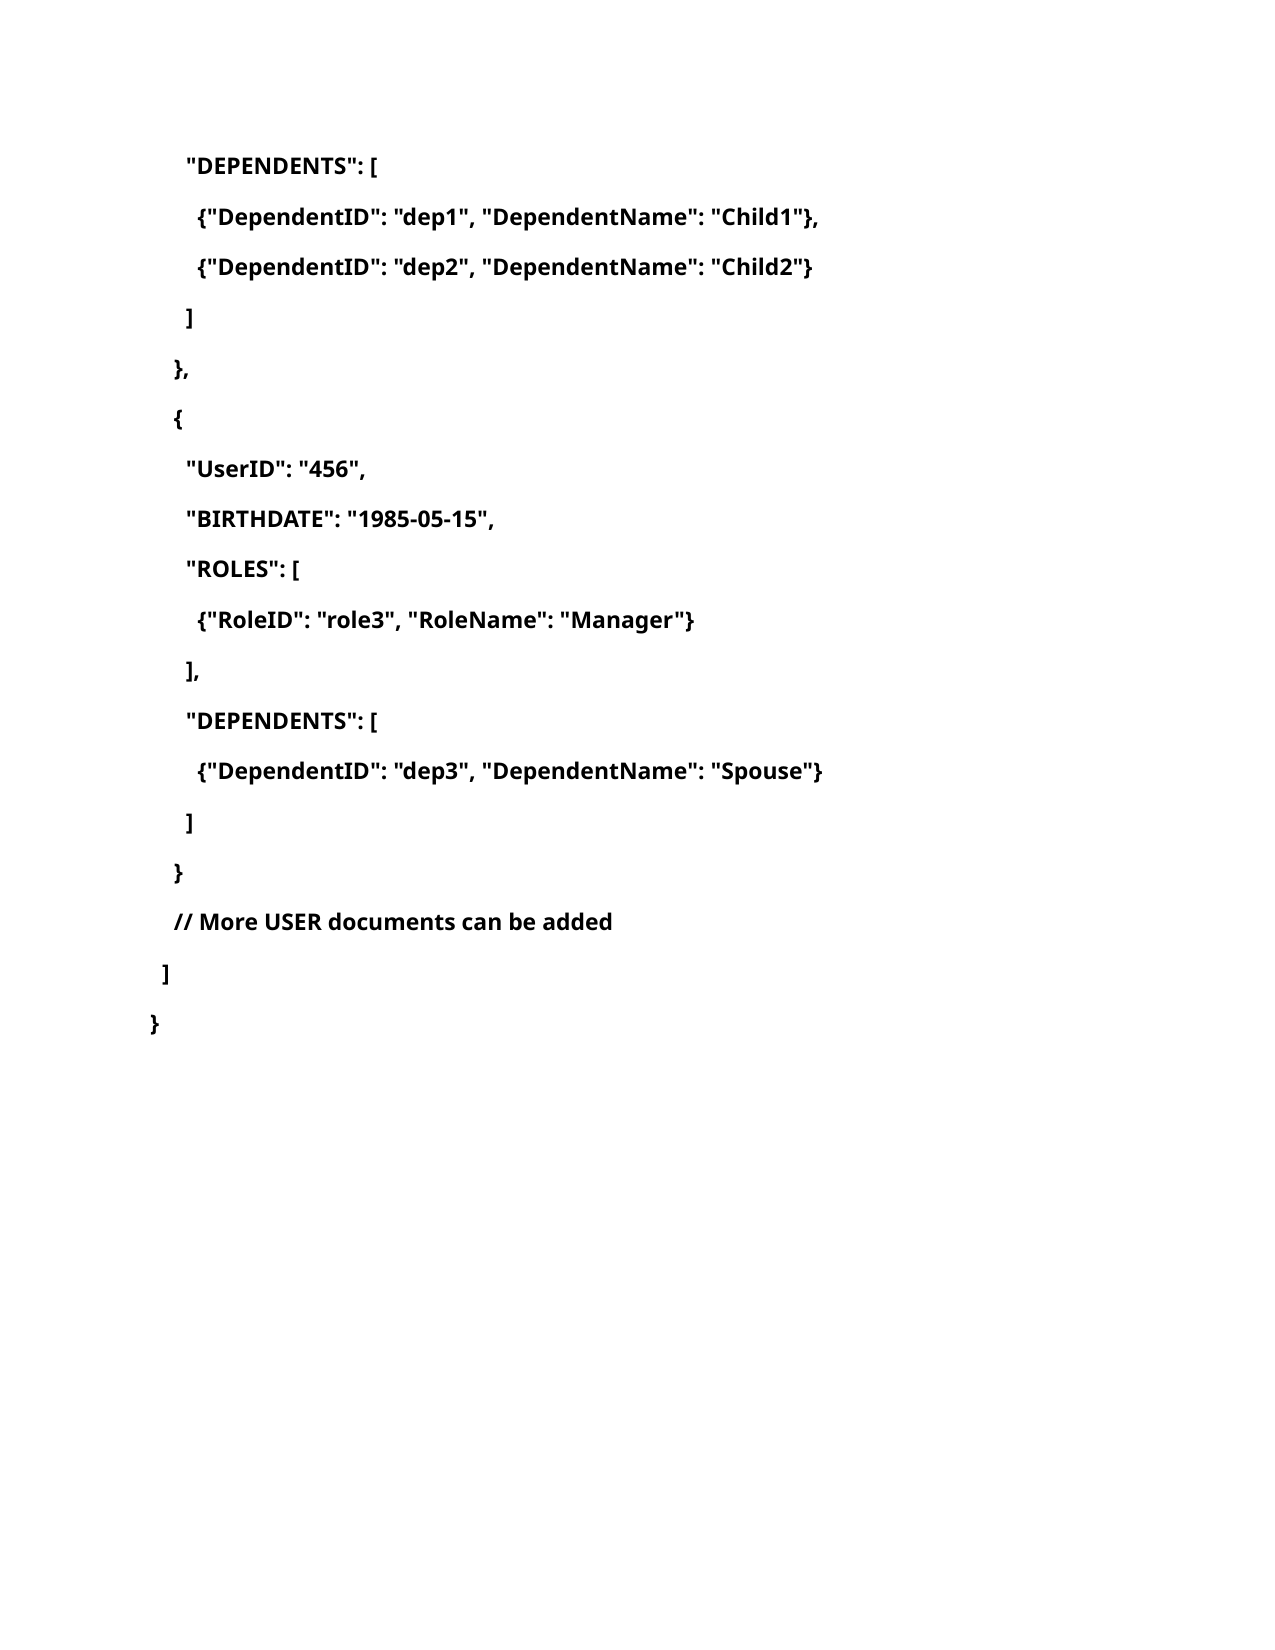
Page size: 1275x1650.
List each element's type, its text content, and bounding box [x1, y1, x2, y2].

text "ROLES": [ [150, 553, 1125, 584]
text } [150, 1007, 1125, 1038]
text {"DependentID": "dep3", "DependentName": "Spouse"} [150, 755, 1125, 786]
text ] [150, 805, 1125, 837]
text {"DependentID": "dep1", "DependentName": "Child1"}, [150, 200, 1125, 232]
text {"RoleID": "role3", "RoleName": "Manager"} [150, 604, 1125, 635]
text } [150, 856, 1125, 887]
text "DEPENDENTS": [ [150, 150, 1125, 181]
text "UserID": "456", [150, 452, 1125, 484]
text { [150, 402, 1125, 433]
text "BIRTHDATE": "1985-05-15", [150, 503, 1125, 534]
text }, [150, 352, 1125, 383]
text // More USER documents can be added [150, 906, 1125, 937]
text ] [150, 957, 1125, 988]
text ] [150, 301, 1125, 332]
text "DEPENDENTS": [ [150, 704, 1125, 736]
text ], [150, 654, 1125, 685]
text {"DependentID": "dep2", "DependentName": "Child2"} [150, 251, 1125, 282]
